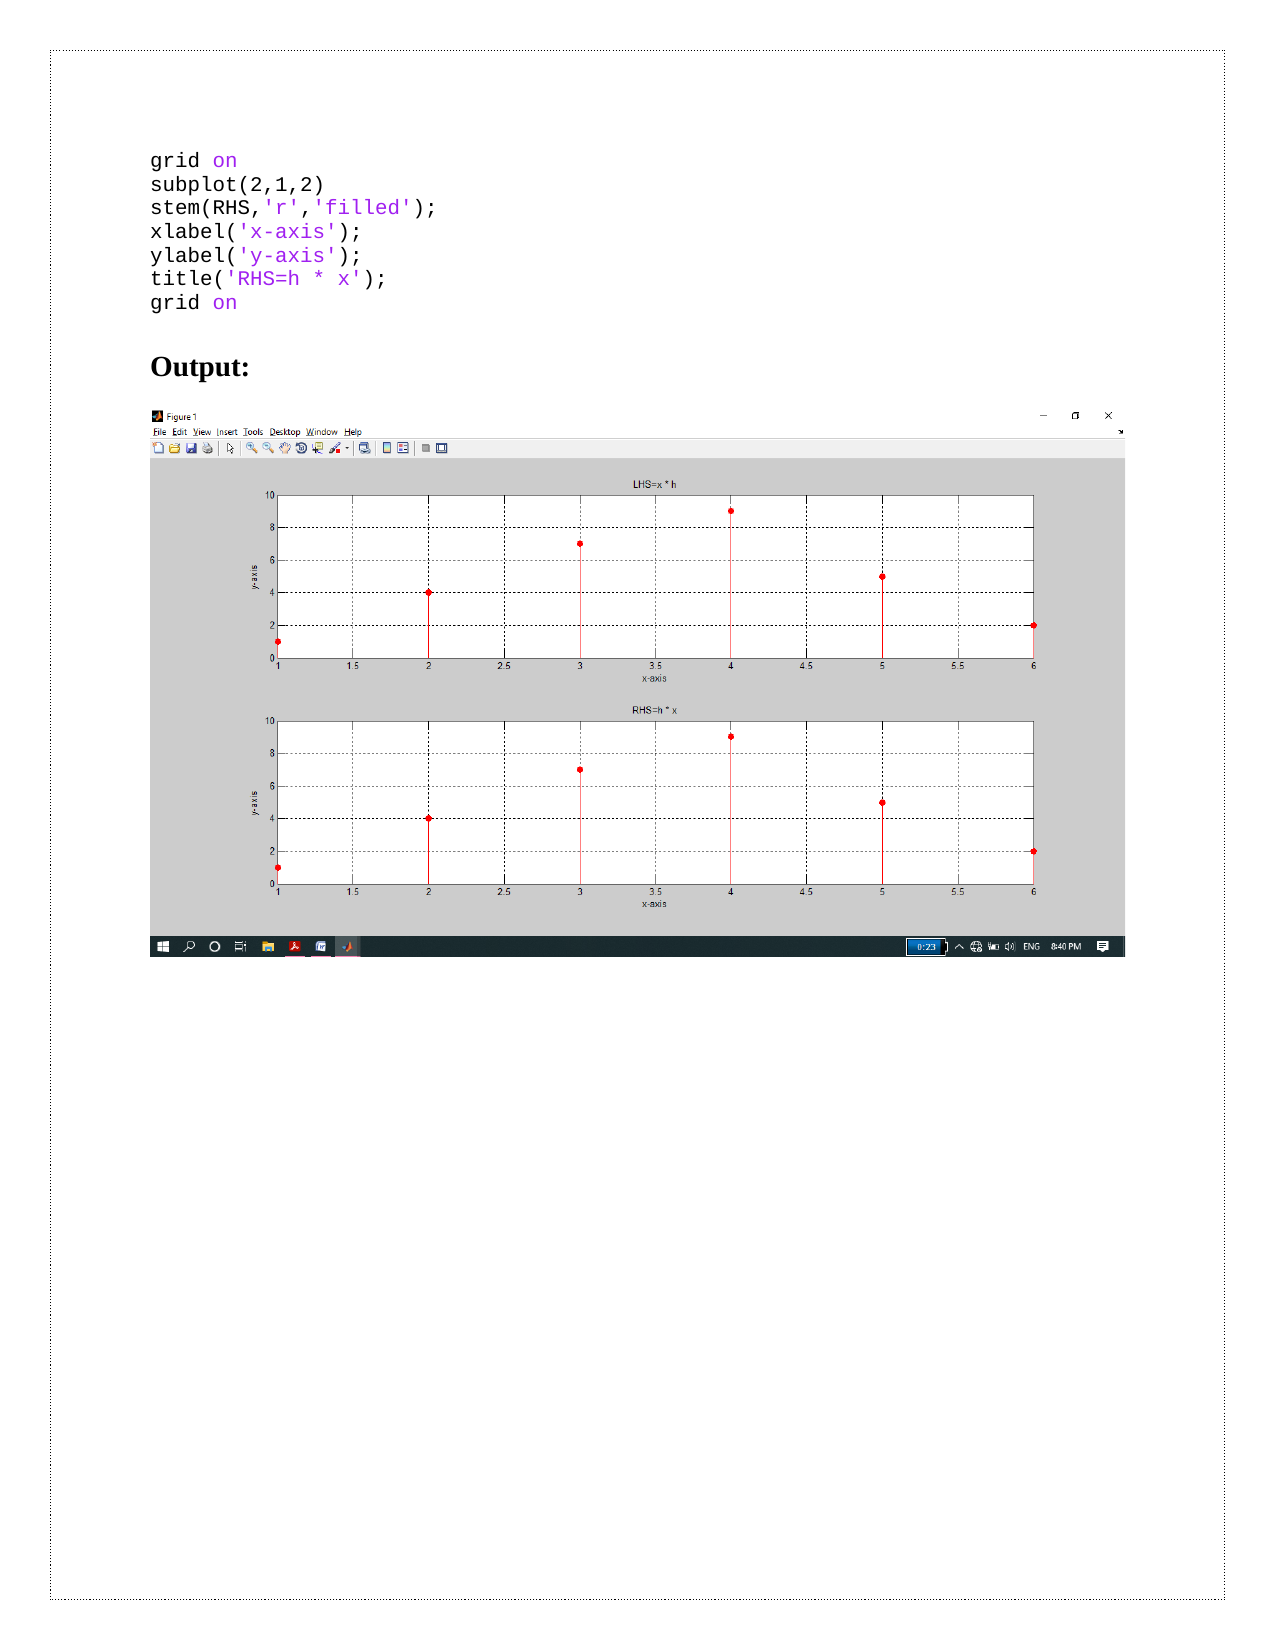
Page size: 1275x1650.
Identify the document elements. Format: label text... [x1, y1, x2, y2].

text grid on [150, 292, 1125, 316]
text stem(RHS,'r','filled'); [150, 197, 1125, 221]
text xlabel('x-axis'); [150, 221, 1125, 244]
text subplot(2,1,2) [150, 174, 1125, 197]
text title('RHS=h * x'); [150, 268, 1125, 292]
text ylabel('y-axis'); [150, 244, 1125, 268]
text grid on [150, 150, 1125, 174]
picture [150, 408, 1125, 957]
text Output: [150, 349, 1125, 383]
